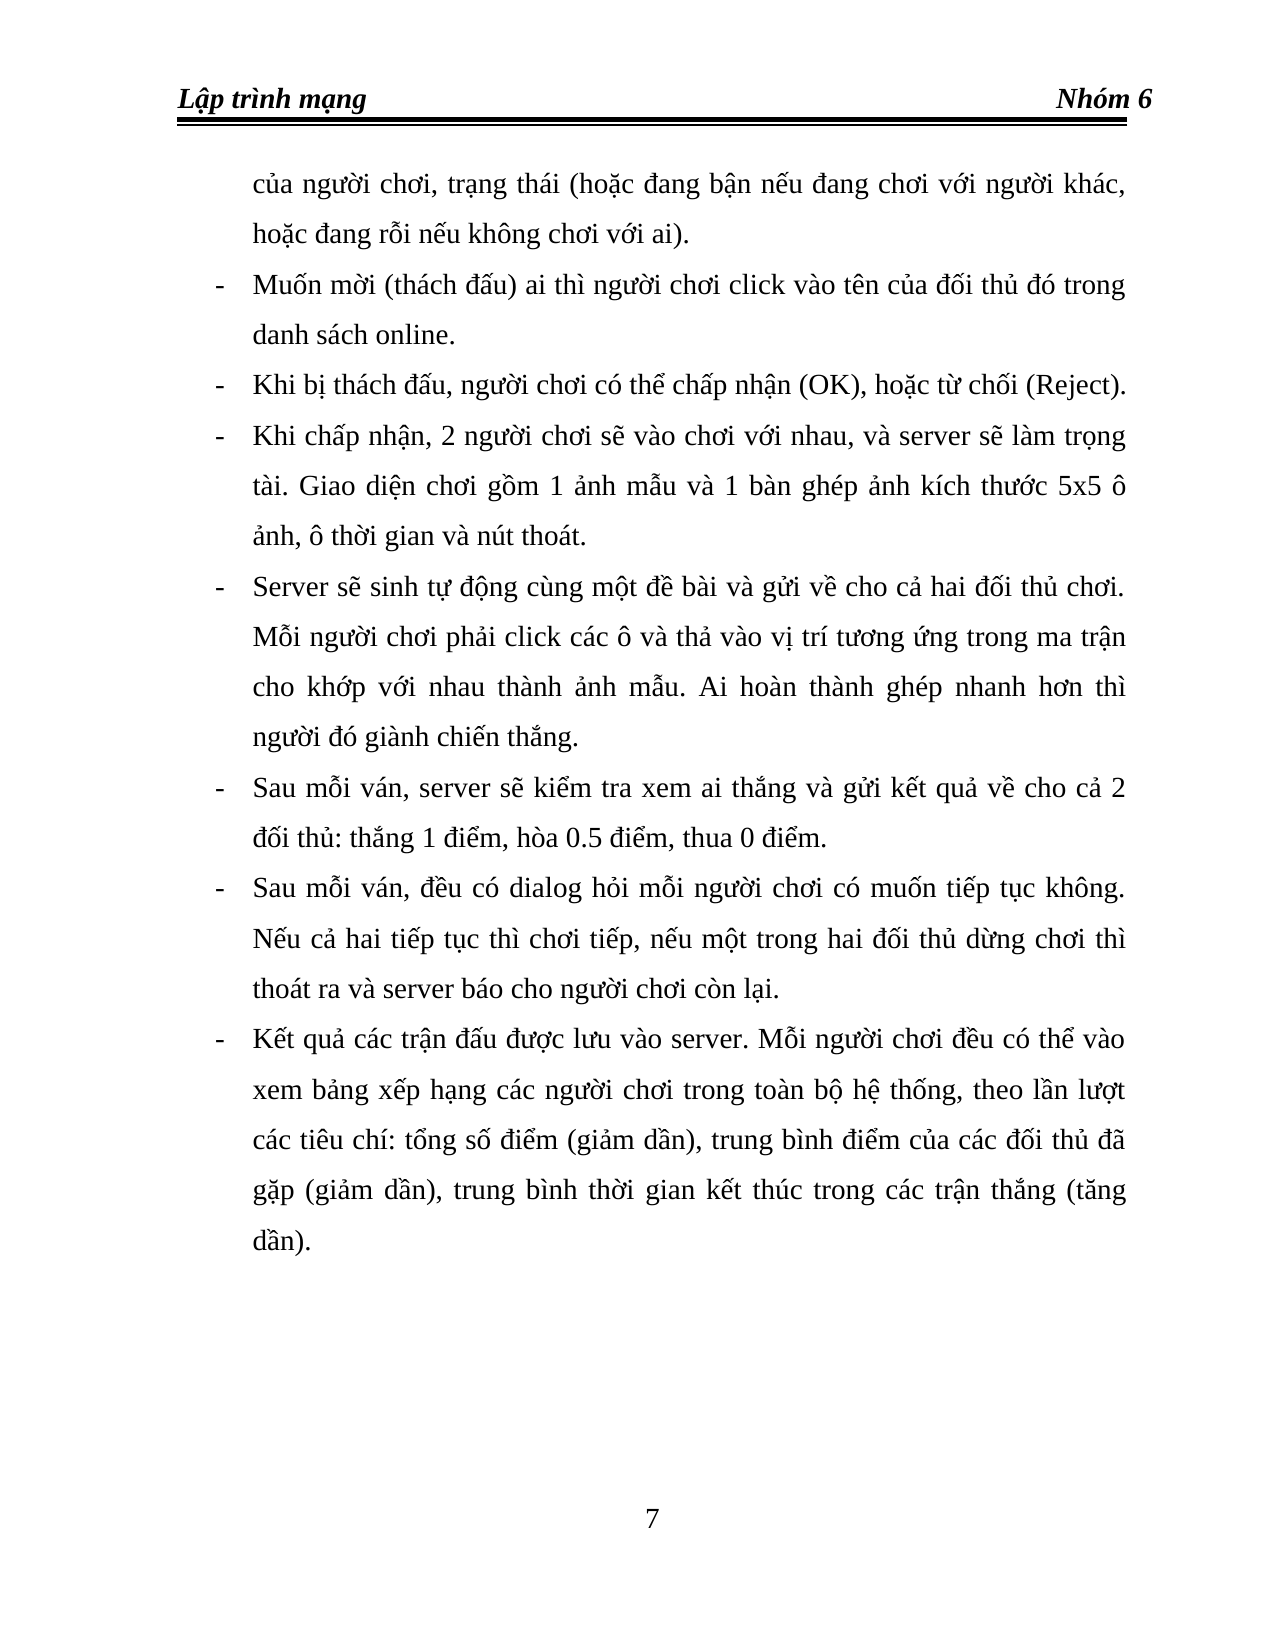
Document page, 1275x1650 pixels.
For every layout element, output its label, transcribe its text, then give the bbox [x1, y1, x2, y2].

list Server sẽ sinh tự động cùng một đề bài và gửi về cho cả hai đối thủ chơi. Mỗi người chơi phải click các ô và thả vào vị trí tương ứng trong ma trận cho khớp với nhau thành ảnh mẫu. Ai hoàn thành ghép nhanh hơn thì người đó giành chiến thắng. [215, 569, 1127, 753]
list Khi bị thách đấu, người chơi có thể chấp nhận (OK), hoặc từ chối (Reject). [215, 367, 1127, 401]
list Muốn mời (thách đấu) ai thì người chơi click vào tên của đối thủ đó trong danh sách online. [215, 267, 1127, 351]
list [215, 166, 1127, 250]
list Khi chấp nhận, 2 người chơi sẽ vào chơi với nhau, và server sẽ làm trọng tài. Giao diện chơi gồm 1 ảnh mẫu và 1 bàn ghép ảnh kích thước 5x5 ô ảnh, ô thời gian và nút thoát. [215, 418, 1127, 552]
list Kết quả các trận đấu được lưu vào server. Mỗi người chơi đều có thể vào xem bảng xếp hạng các người chơi trong toàn bộ hệ thống, theo lần lượt các tiêu chí: tổng số điểm (giảm dần), trung bình điểm của các đối thủ đã gặp (giảm dần), trung bình thời gian kết thúc trong các trận thắng (tăng dần). [215, 1021, 1127, 1256]
list Sau mỗi ván, server sẽ kiểm tra xem ai thắng và gửi kết quả về cho cả 2 đối thủ: thắng 1 điểm, hòa 0.5 điểm, thua 0 điểm. [215, 770, 1127, 854]
list Sau mỗi ván, đều có dialog hỏi mỗi người chơi có muốn tiếp tục không. Nếu cả hai tiếp tục thì chơi tiếp, nếu một trong hai đối thủ dừng chơi thì thoát ra và server báo cho người chơi còn lại. [215, 871, 1127, 1005]
